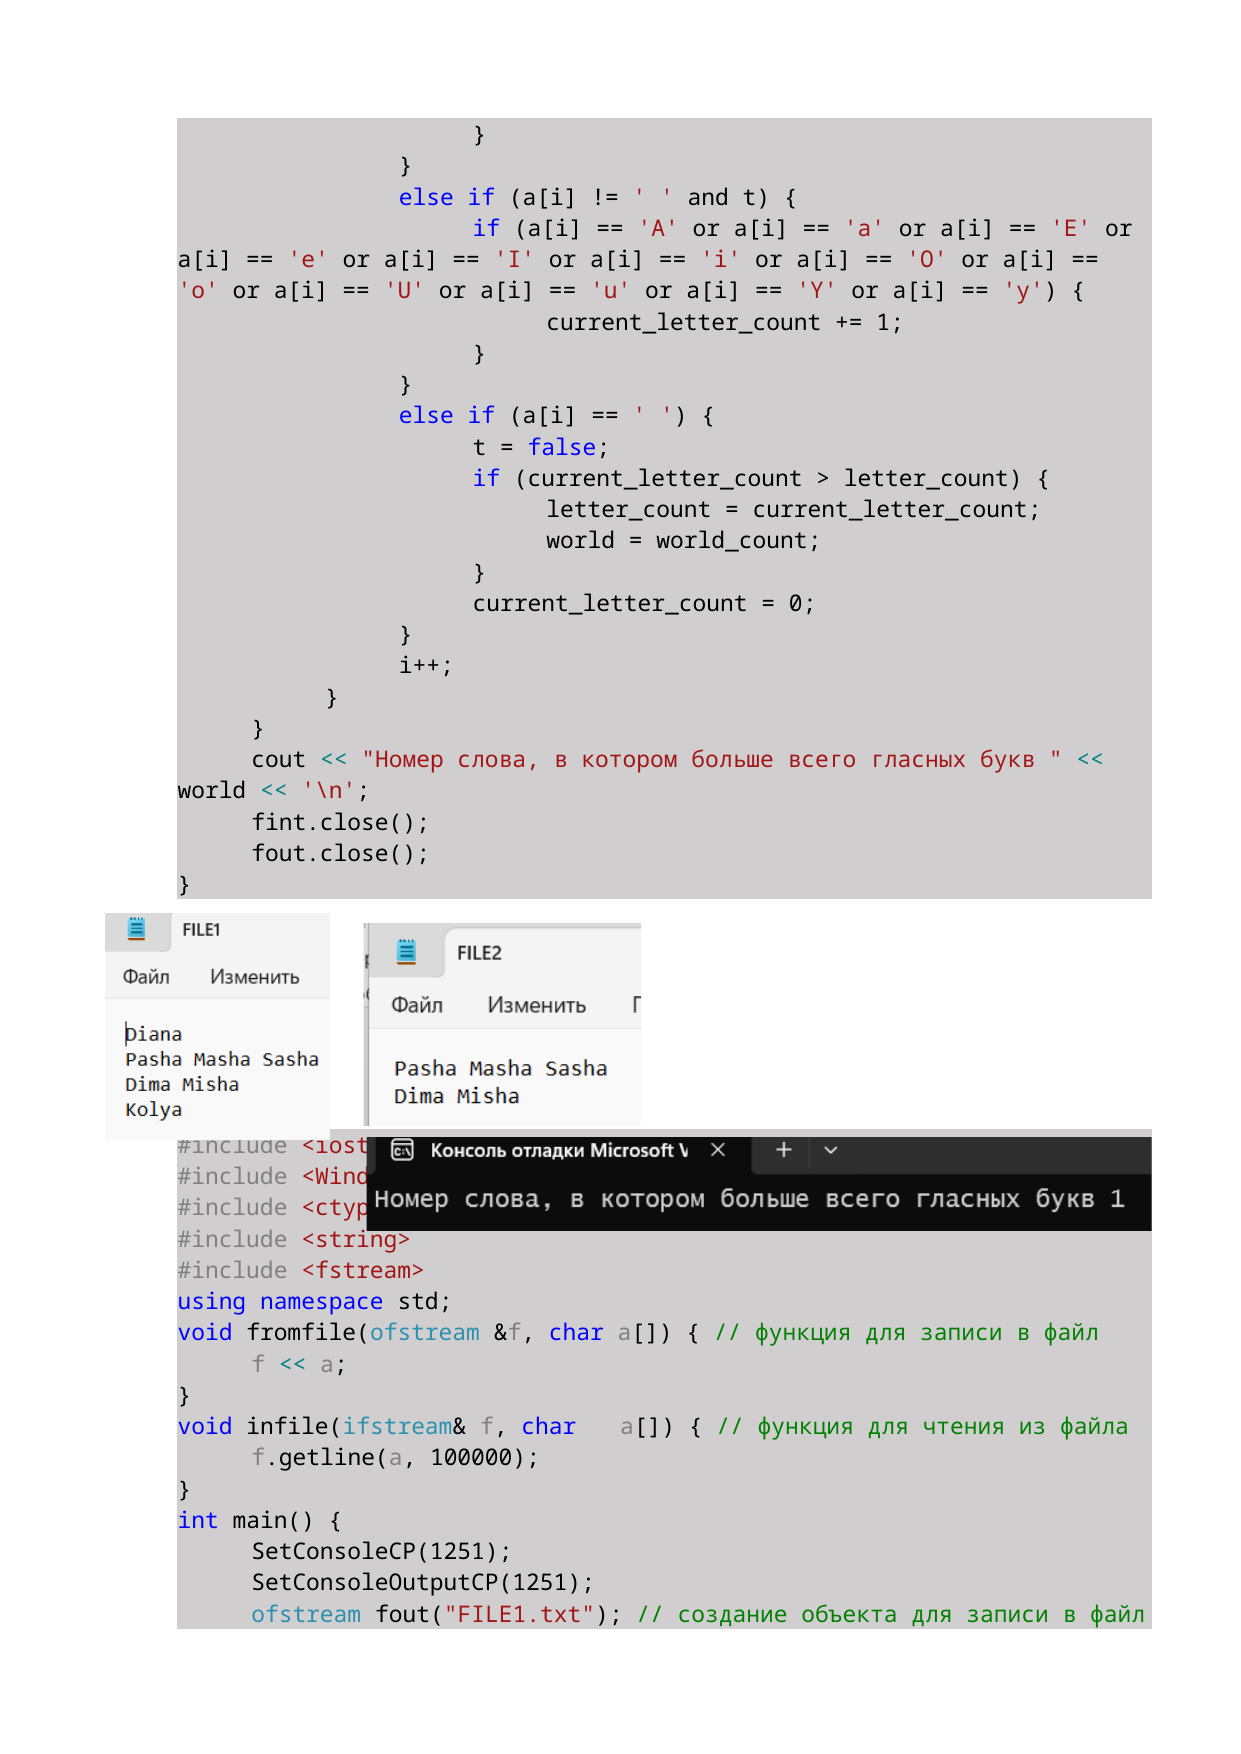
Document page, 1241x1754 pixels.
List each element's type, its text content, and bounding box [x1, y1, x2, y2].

text i++; [177, 649, 1152, 681]
picture [105, 913, 330, 1140]
text } [177, 556, 1152, 587]
text using namespace std; [177, 1285, 1152, 1316]
text } [177, 337, 1152, 368]
text else if (a[i] == ' ') { [177, 399, 1152, 431]
picture [366, 1137, 1152, 1231]
picture [363, 923, 642, 1126]
text } [177, 1472, 1152, 1504]
text SetConsoleOutputCP(1251); [177, 1566, 1152, 1597]
text t = false; [177, 431, 1152, 462]
text #include <iostream> [177, 1129, 1152, 1160]
text } [177, 712, 1152, 743]
text letter_count = current_letter_count; [177, 493, 1152, 524]
text fint.close(); [177, 806, 1152, 837]
text } [177, 149, 1152, 181]
text world = world_count; [177, 524, 1152, 556]
text } [177, 618, 1152, 649]
text } [177, 681, 1152, 712]
text f << a; [177, 1347, 1152, 1379]
text #include <Windows.h> [177, 1160, 366, 1191]
text } [177, 368, 1152, 399]
text #include <fstream> [177, 1254, 1152, 1285]
text if (current_letter_count > letter_count) { [177, 462, 1152, 493]
text else if (a[i] != ' ' and t) { [177, 181, 1152, 212]
text cout << "Номер слова, в котором больше всего гласных букв " << world << '\n'; [177, 743, 1152, 806]
text #include <string> [177, 1222, 1152, 1254]
text } [177, 1379, 1152, 1410]
text void fromfile(ofstream &f, char a[]) { // функция для записи в файл [177, 1316, 1152, 1347]
text #include <ctype.h> [177, 1191, 366, 1222]
text fout.close(); [177, 837, 1152, 868]
text SetConsoleCP(1251); [177, 1535, 1152, 1566]
text current_letter_count = 0; [177, 587, 1152, 618]
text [177, 212, 1152, 306]
text int main() { [177, 1504, 1152, 1535]
text ofstream fout("FILE1.txt"); // создание объекта для записи в файл [177, 1597, 1152, 1629]
text f.getline(a, 100000); [177, 1441, 1152, 1472]
text } [177, 118, 1152, 149]
text current_letter_count += 1; [177, 306, 1152, 337]
text } [177, 868, 1152, 899]
text void infile(ifstream& f, char a[]) { // функция для чтения из файла [177, 1410, 1152, 1441]
